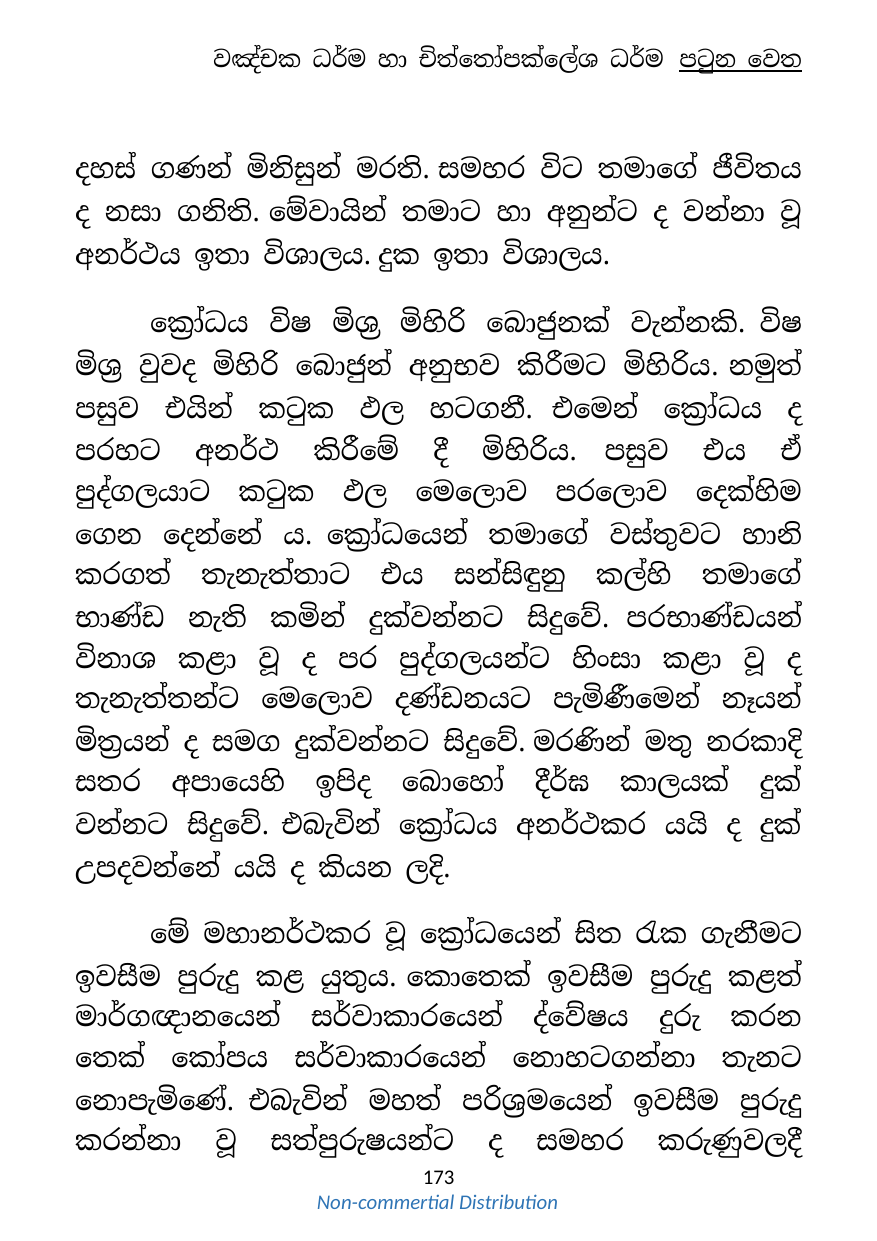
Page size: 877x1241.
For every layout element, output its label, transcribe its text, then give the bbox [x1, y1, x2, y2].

text ක්‍රෝධය විෂ මිශ්‍ර‍ මිහිරි බොජුනක් වැන්නකි. විෂ මිශ්‍ර‍ වුවද මිහිරි බොජුන් අනුභව කිරීමට මිහිරිය. නමුත් පසුව එයින් කටුක ඵල හටගනී. එමෙන් ක්‍රෝධය ද පරහට අනර්ථ කිරීමේ දී මිහිරිය. පසුව එය ඒ පුද්ගලයාට කටුක ඵල මෙලොව පරලොව දෙක්හිම ගෙන දෙන්නේ ය. ක්‍රෝධයෙන් තමාගේ වස්තුවට හානි කරගත් තැනැත්තාට එය සන්සිඳුනු කල්හි තමාගේ භාණ්ඩ නැති කමින් දුක්වන්නට සිදුවේ. පරභාණ්ඩයන් විනාශ කළා වූ ද පර පුද්ගලයන්ට හිංසා කළා වූ ද තැනැත්තන්ට මෙලොව දණ්ඩනයට පැමිණීමෙන් නෑයන් මිත්‍ර‍යන් ද සමග දුක්වන්නට සිදුවේ. මරණින් මතු නරකාදි සතර අපායෙහි ඉපිද බොහෝ දීර්ඝ කාලයක් දුක් වන්නට සිදුවේ. එබැවින් ක්‍රෝධය අනර්ථකර යයි ද දුක් උපදවන්නේ යයි ද කියන ලදි. [75, 303, 802, 886]
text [75, 916, 802, 1159]
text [75, 150, 802, 273]
